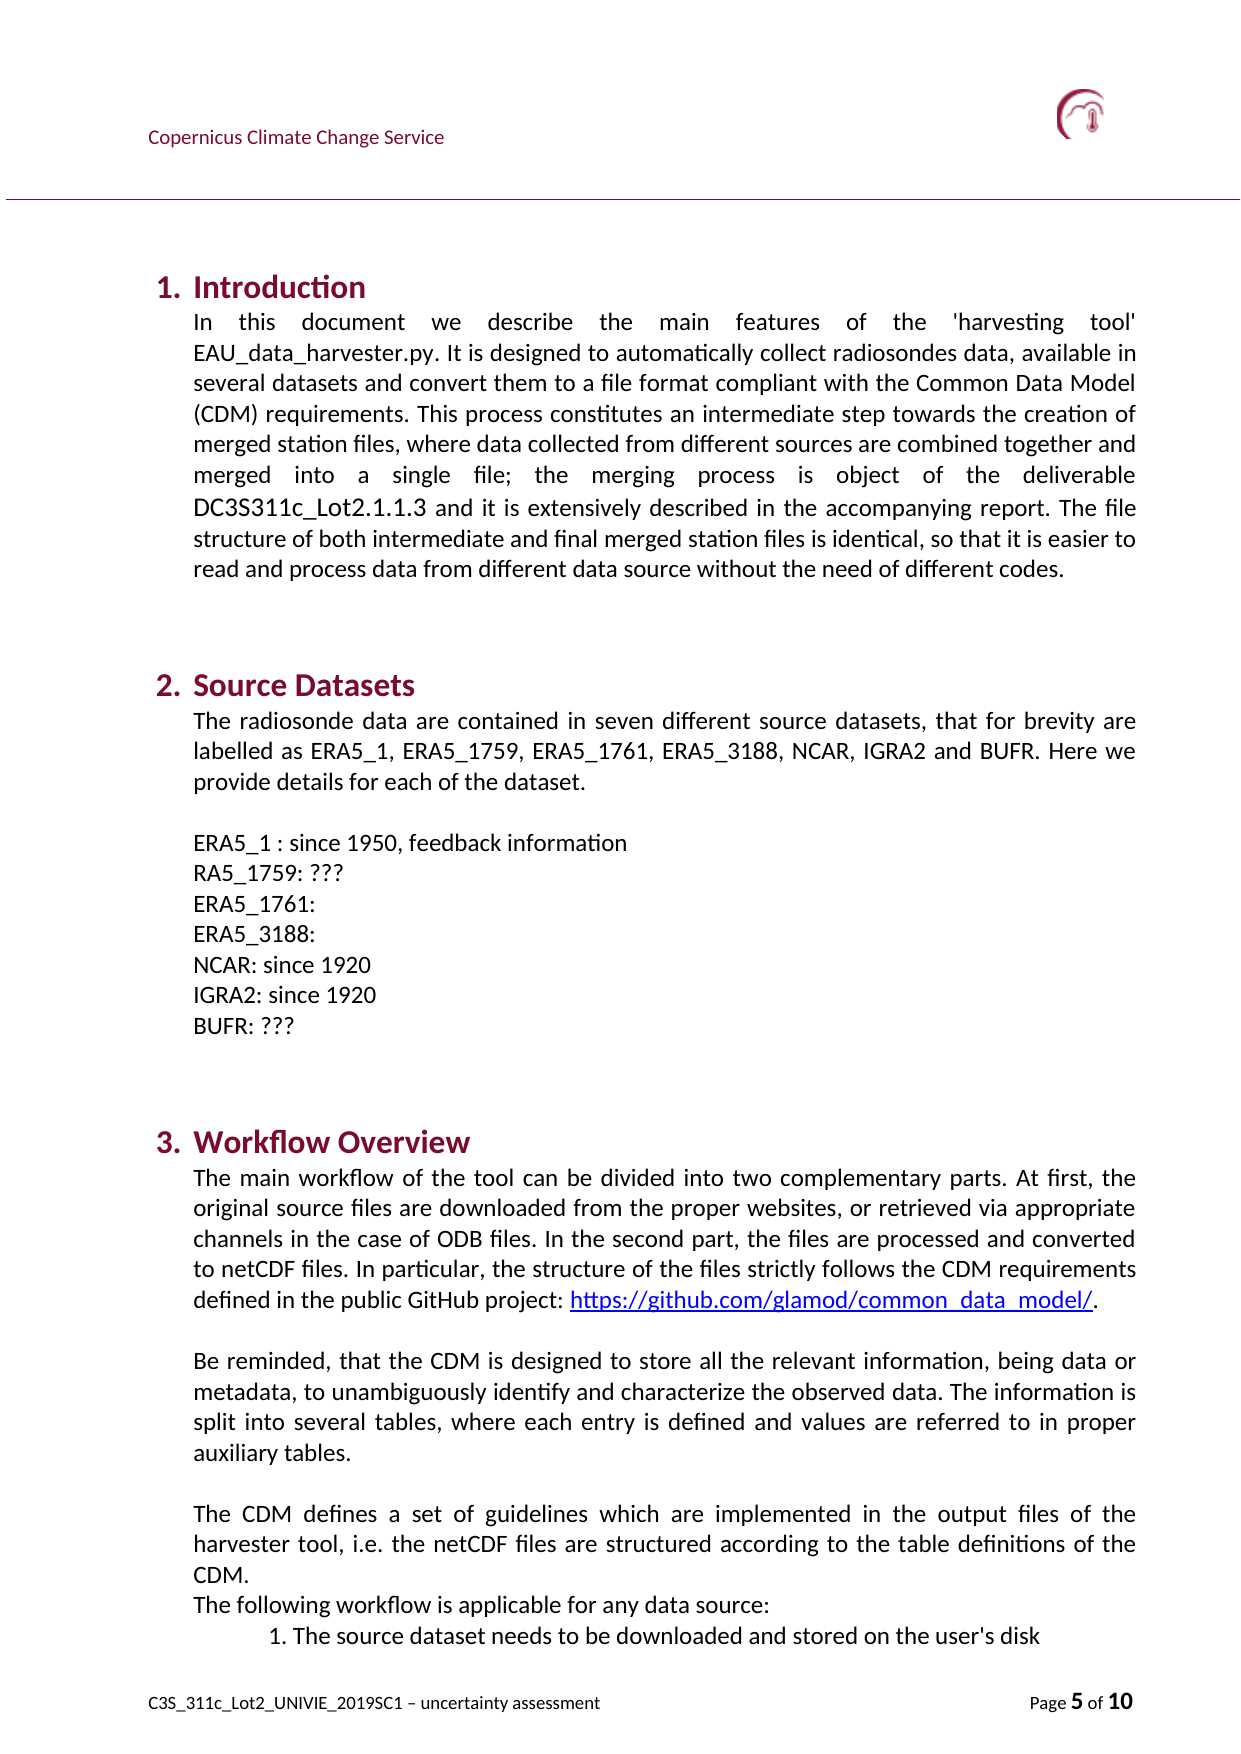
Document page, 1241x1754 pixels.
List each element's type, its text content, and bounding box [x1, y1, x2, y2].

text ERA5_1761: [193, 888, 1138, 919]
text ERA5_3188: [193, 919, 1138, 949]
text The following workflow is applicable for any data source: [193, 1589, 1138, 1620]
text 1. The source dataset needs to be downloaded and stored on the user's disk [193, 1620, 1138, 1650]
text In this document we describe the main features of the 'harvesting tool' EAU_data_harvester.py. It is designed to automatically collect radiosondes data, available in several datasets and convert them to a file format compliant with the Common Data Model (CDM) requirements. This process constitutes an intermediate step towards the creation of merged station files, where data collected from different sources are combined together and merged into a single file; the merging process is object of the deliverable DC3S311c_Lot2.1.1.3 and it is extensively described in the accompanying report. The file structure of both intermediate and final merged station files is identical, so that it is easier to read and process data from different data source without the need of different codes. [193, 307, 1138, 584]
subtitle Source Datasets [156, 664, 1138, 705]
subtitle Introduction [156, 266, 1138, 307]
subtitle Workflow Overview [156, 1121, 1138, 1162]
text The radiosonde data are contained in seven different source datasets, that for brevity are labelled as ERA5_1, ERA5_1759, ERA5_1761, ERA5_3188, NCAR, IGRA2 and BUFR. Here we provide details for each of the dataset. [193, 705, 1138, 797]
text BUFR: ??? [193, 1010, 1138, 1041]
text RA5_1759: ??? [193, 858, 1138, 888]
text NCAR: since 1920 [193, 949, 1138, 980]
text The main workflow of the tool can be divided into two complementary parts. At first, the original source files are downloaded from the proper websites, or retrieved via appropriate channels in the case of ODB files. In the second part, the files are processed and converted to netCDF files. In particular, the structure of the files strictly follows the CDM requirements defined in the public GitHub project: https://github.com/glamod/common_data_model/. [193, 1162, 1138, 1314]
text ERA5_1 : since 1950, feedback information [193, 827, 1138, 858]
text IGRA2: since 1920 [193, 980, 1138, 1010]
text Be reminded, that the CDM is designed to store all the relevant information, being data or metadata, to unambiguously identify and characterize the observed data. The information is split into several tables, where each entry is defined and values are referred to in proper auxiliary tables. [193, 1345, 1138, 1467]
text The CDM defines a set of guidelines which are implemented in the output files of the harvester tool, i.e. the netCDF files are structured according to the table definitions of the CDM. [193, 1498, 1138, 1589]
